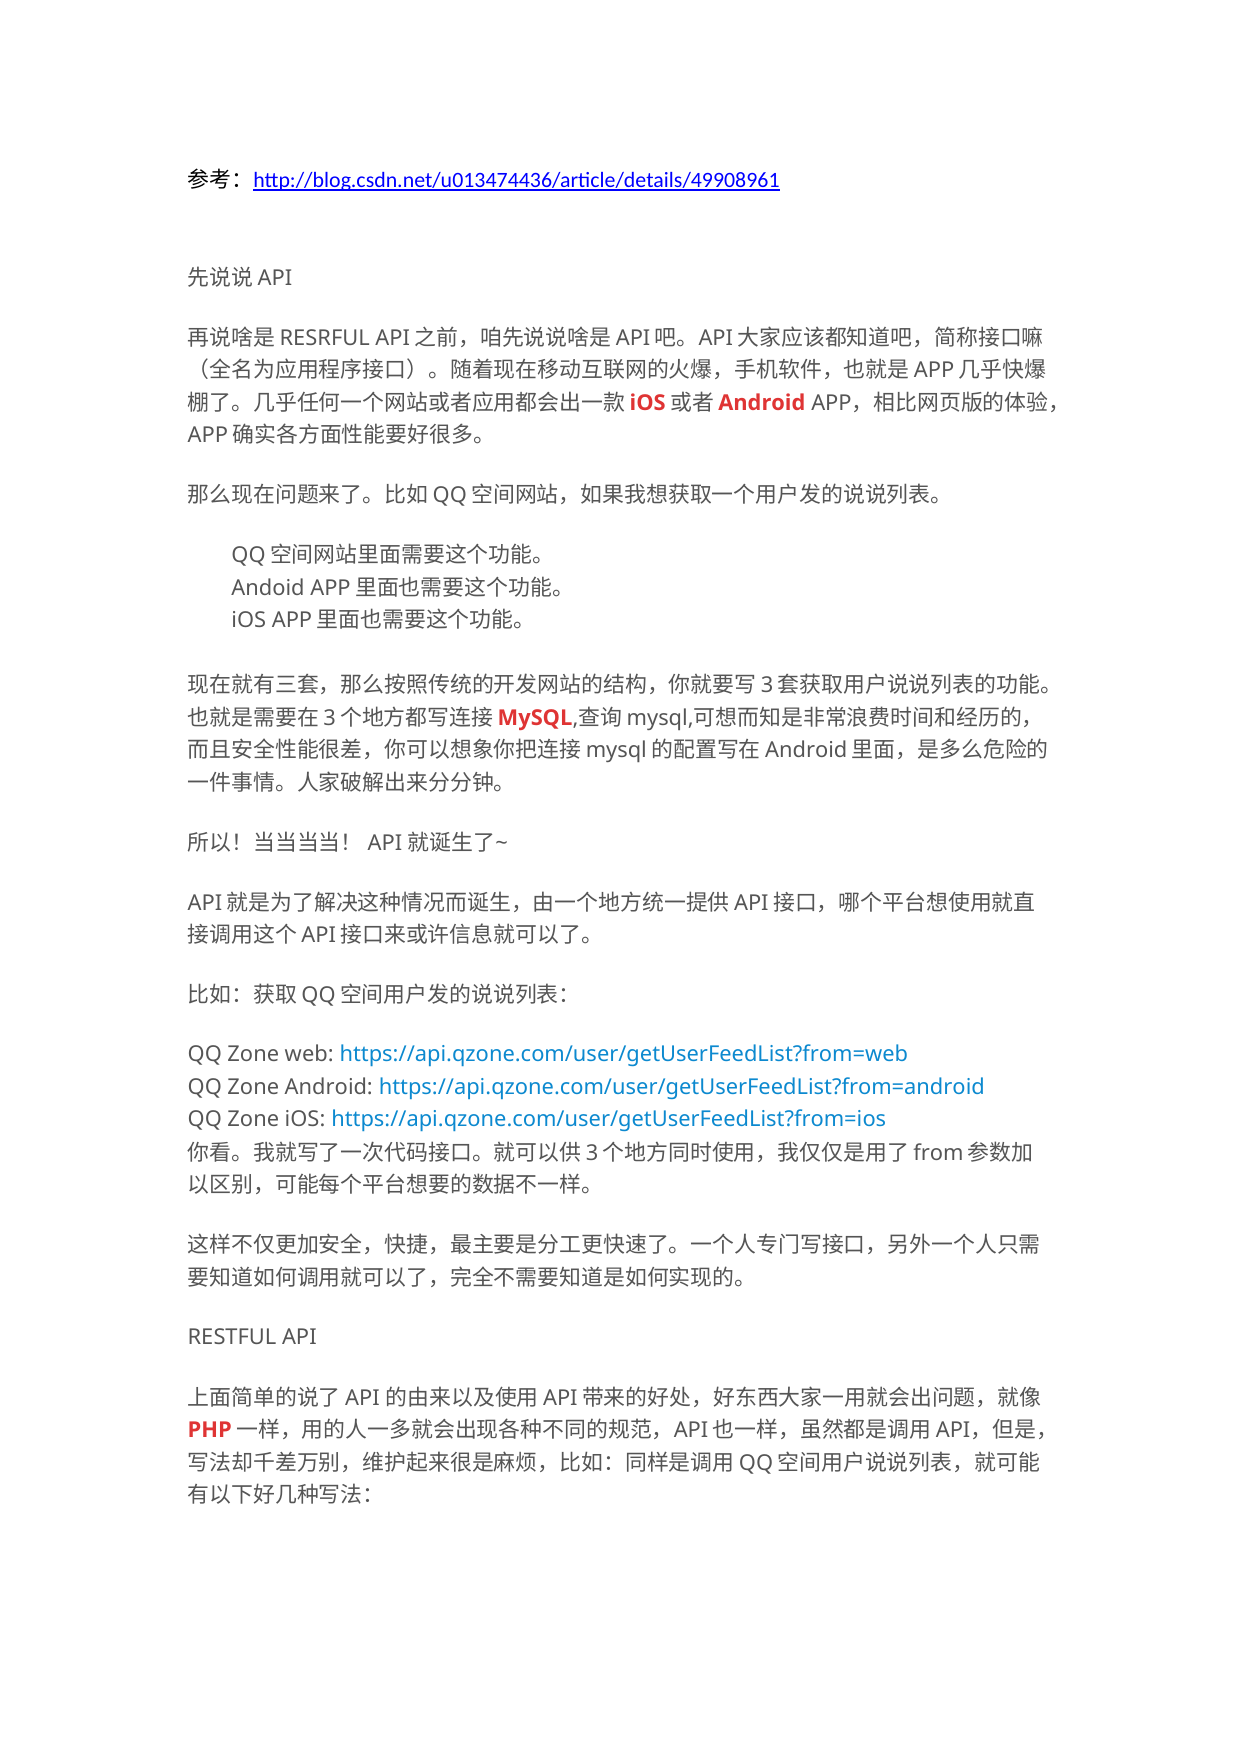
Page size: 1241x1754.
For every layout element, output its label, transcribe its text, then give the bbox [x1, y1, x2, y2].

text 你看。我就写了一次代码接口。就可以供3个地方同时使用，我仅仅是用了from参数加以区别，可能每个平台想要的数据不一样。 [187, 1134, 1053, 1199]
text API就是为了解决这种情况而诞生，由一个地方统一提供API接口，哪个平台想使用就直接调用这个API接口来或许信息就可以了。 [187, 884, 1053, 949]
text 参考：http://blog.csdn.net/u013474436/article/details/49908961 [187, 162, 1053, 194]
text 先说说API [187, 259, 1053, 292]
text 所以！当当当当！ API 就诞生了~ [187, 824, 1053, 857]
text 那么现在问题来了。比如QQ空间网站，如果我想获取一个用户发的说说列表。 [187, 477, 1053, 509]
text 上面简单的说了API 的由来以及使用API带来的好处，好东西大家一用就会出问题，就像PHP一样，用的人一多就会出现各种不同的规范，API也一样，虽然都是调用API，但是，写法却千差万别，维护起来很是麻烦，比如：同样是调用QQ空间用户说说列表，就可能有以下好几种写法： [187, 1379, 1053, 1509]
text QQ空间网站里面需要这个功能。 Andoid APP里面也需要这个功能。 iOS APP里面也需要这个功能。 [231, 537, 1053, 634]
text 比如：获取QQ空间用户发的说说列表： [187, 977, 1053, 1009]
text 现在就有三套，那么按照传统的开发网站的结构，你就要写3套获取用户说说列表的功能。也就是需要在3个地方都写连接MySQL,查询mysql,可想而知是非常浪费时间和经历的，而且安全性能很差，你可以想象你把连接mysql的配置写在Android里面，是多么危险的一件事情。人家破解出来分分钟。 [187, 667, 1053, 797]
text QQ Zone web: https://api.qzone.com/user/getUserFeedList?from=web QQ Zone Android: https://api.qzone.com/user/getUserFeedList?from=android QQ Zone iOS: https://api.qzone.com/user/getUserFeedList?from=ios [187, 1037, 1053, 1134]
text RESTFUL API [187, 1319, 1053, 1352]
text 这样不仅更加安全，快捷，最主要是分工更快速了。一个人专门写接口，另外一个人只需要知道如何调用就可以了，完全不需要知道是如何实现的。 [187, 1227, 1053, 1292]
text 再说啥是RESRFUL API之前，咱先说说啥是API吧。API大家应该都知道吧，简称接口嘛（全名为应用程序接口）。随着现在移动互联网的火爆，手机软件，也就是APP几乎快爆棚了。几乎任何一个网站或者应用都会出一款iOS或者Android APP，相比网页版的体验，APP确实各方面性能要好很多。 [187, 319, 1053, 449]
